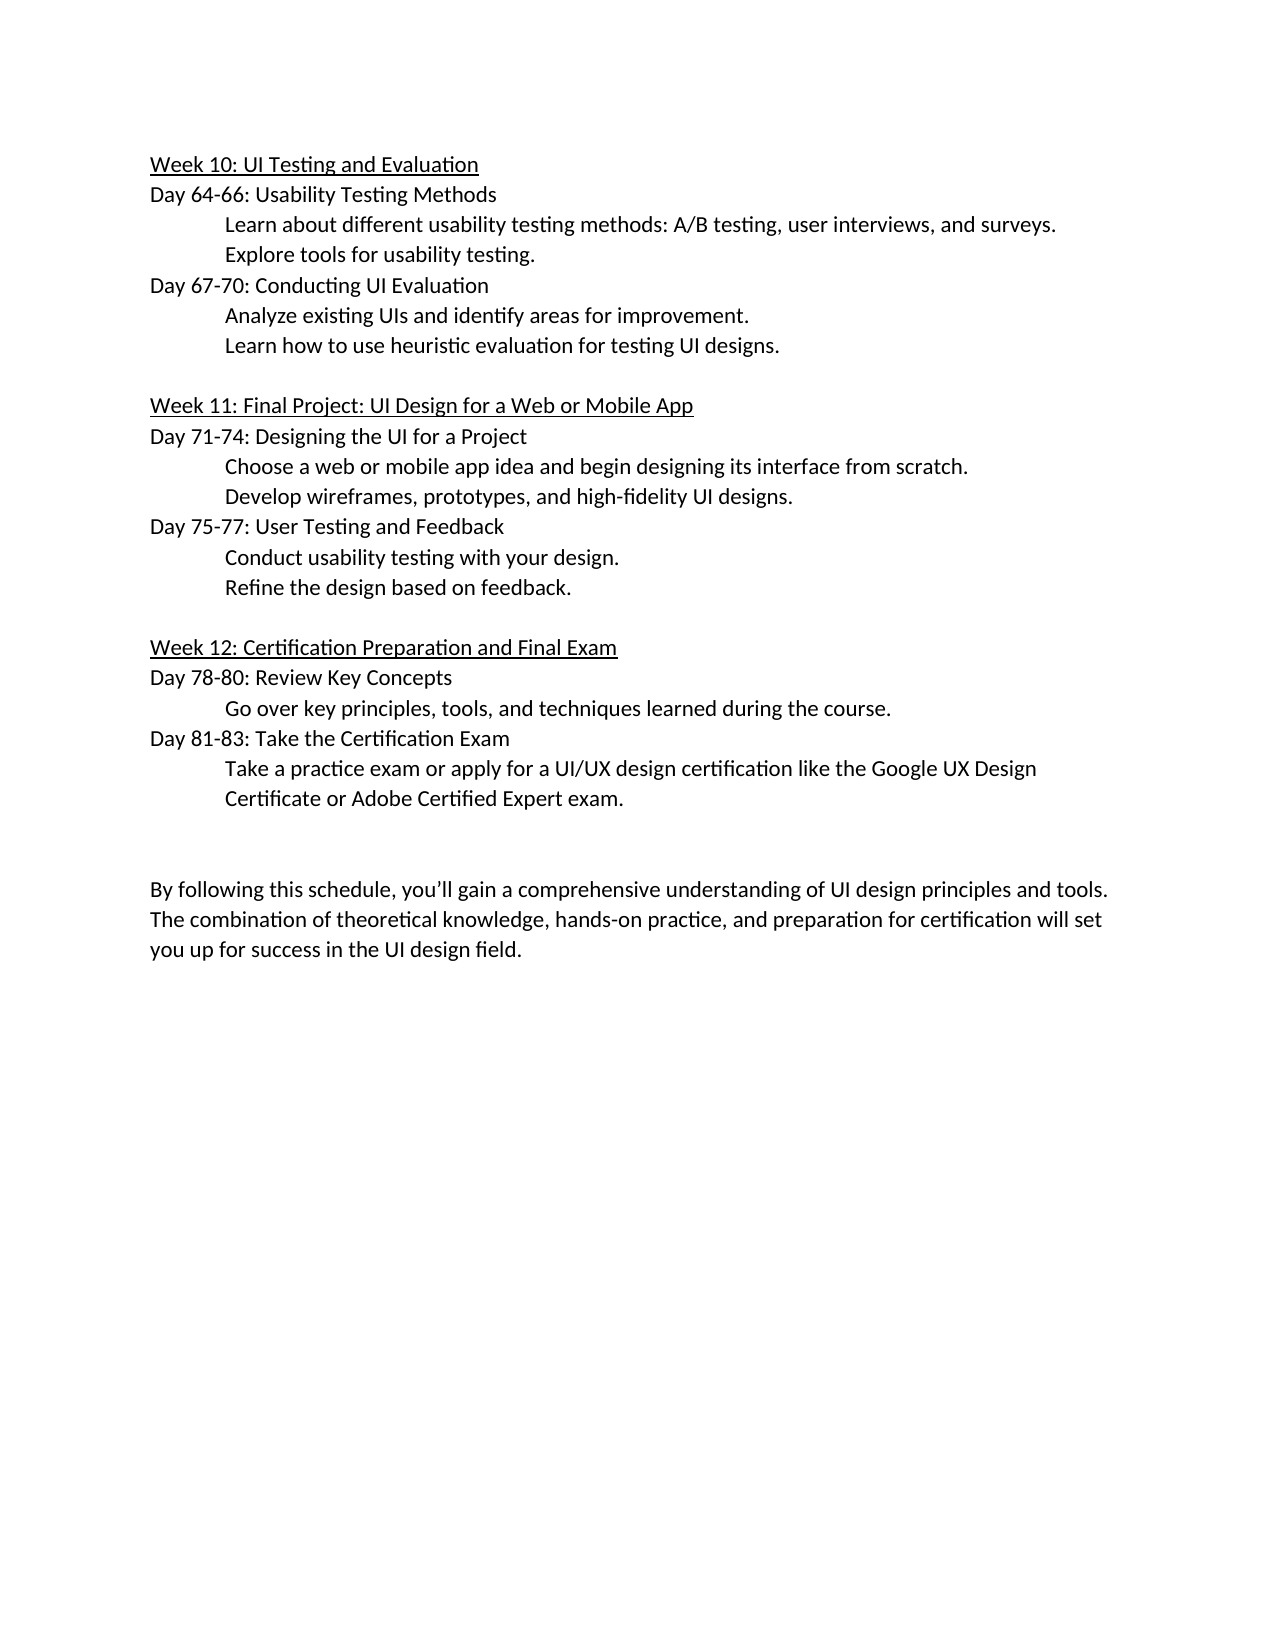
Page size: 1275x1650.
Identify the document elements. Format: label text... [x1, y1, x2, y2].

text Choose a web or mobile app idea and begin designing its interface from scratch. [150, 452, 1125, 480]
text Take a practice exam or apply for a UI/UX design certification like the Google UX Design Certificate or Adobe Certified Expert exam. [225, 754, 1125, 812]
text Day 64-66: Usability Testing Methods [150, 180, 1125, 208]
text Day 78-80: Review Key Concepts [150, 663, 1125, 692]
text Week 10: UI Testing and Evaluation [150, 150, 1125, 178]
text Day 67-70: Conducting UI Evaluation [150, 271, 1125, 299]
text By following this schedule, you’ll gain a comprehensive understanding of UI design principles and tools. The combination of theoretical knowledge, hands-on practice, and preparation for certification will set you up for success in the UI design field. [150, 875, 1125, 963]
text Week 11: Final Project: UI Design for a Web or Mobile App [150, 392, 1125, 420]
text Go over key principles, tools, and techniques learned during the course. [150, 694, 1125, 722]
text Day 71-74: Designing the UI for a Project [150, 422, 1125, 450]
text Explore tools for usability testing. [150, 241, 1125, 269]
text Learn how to use heuristic evaluation for testing UI designs. [150, 331, 1125, 359]
text Day 81-83: Take the Certification Exam [150, 724, 1125, 752]
text Learn about different usability testing methods: A/B testing, user interviews, and surveys. [150, 210, 1125, 238]
text Develop wireframes, prototypes, and high-fidelity UI designs. [150, 482, 1125, 510]
text Day 75-77: User Testing and Feedback [150, 512, 1125, 541]
text Conduct usability testing with your design. [150, 543, 1125, 571]
text Week 12: Certification Preparation and Final Exam [150, 633, 1125, 661]
text Refine the design based on feedback. [150, 573, 1125, 601]
text Analyze existing UIs and identify areas for improvement. [150, 301, 1125, 329]
